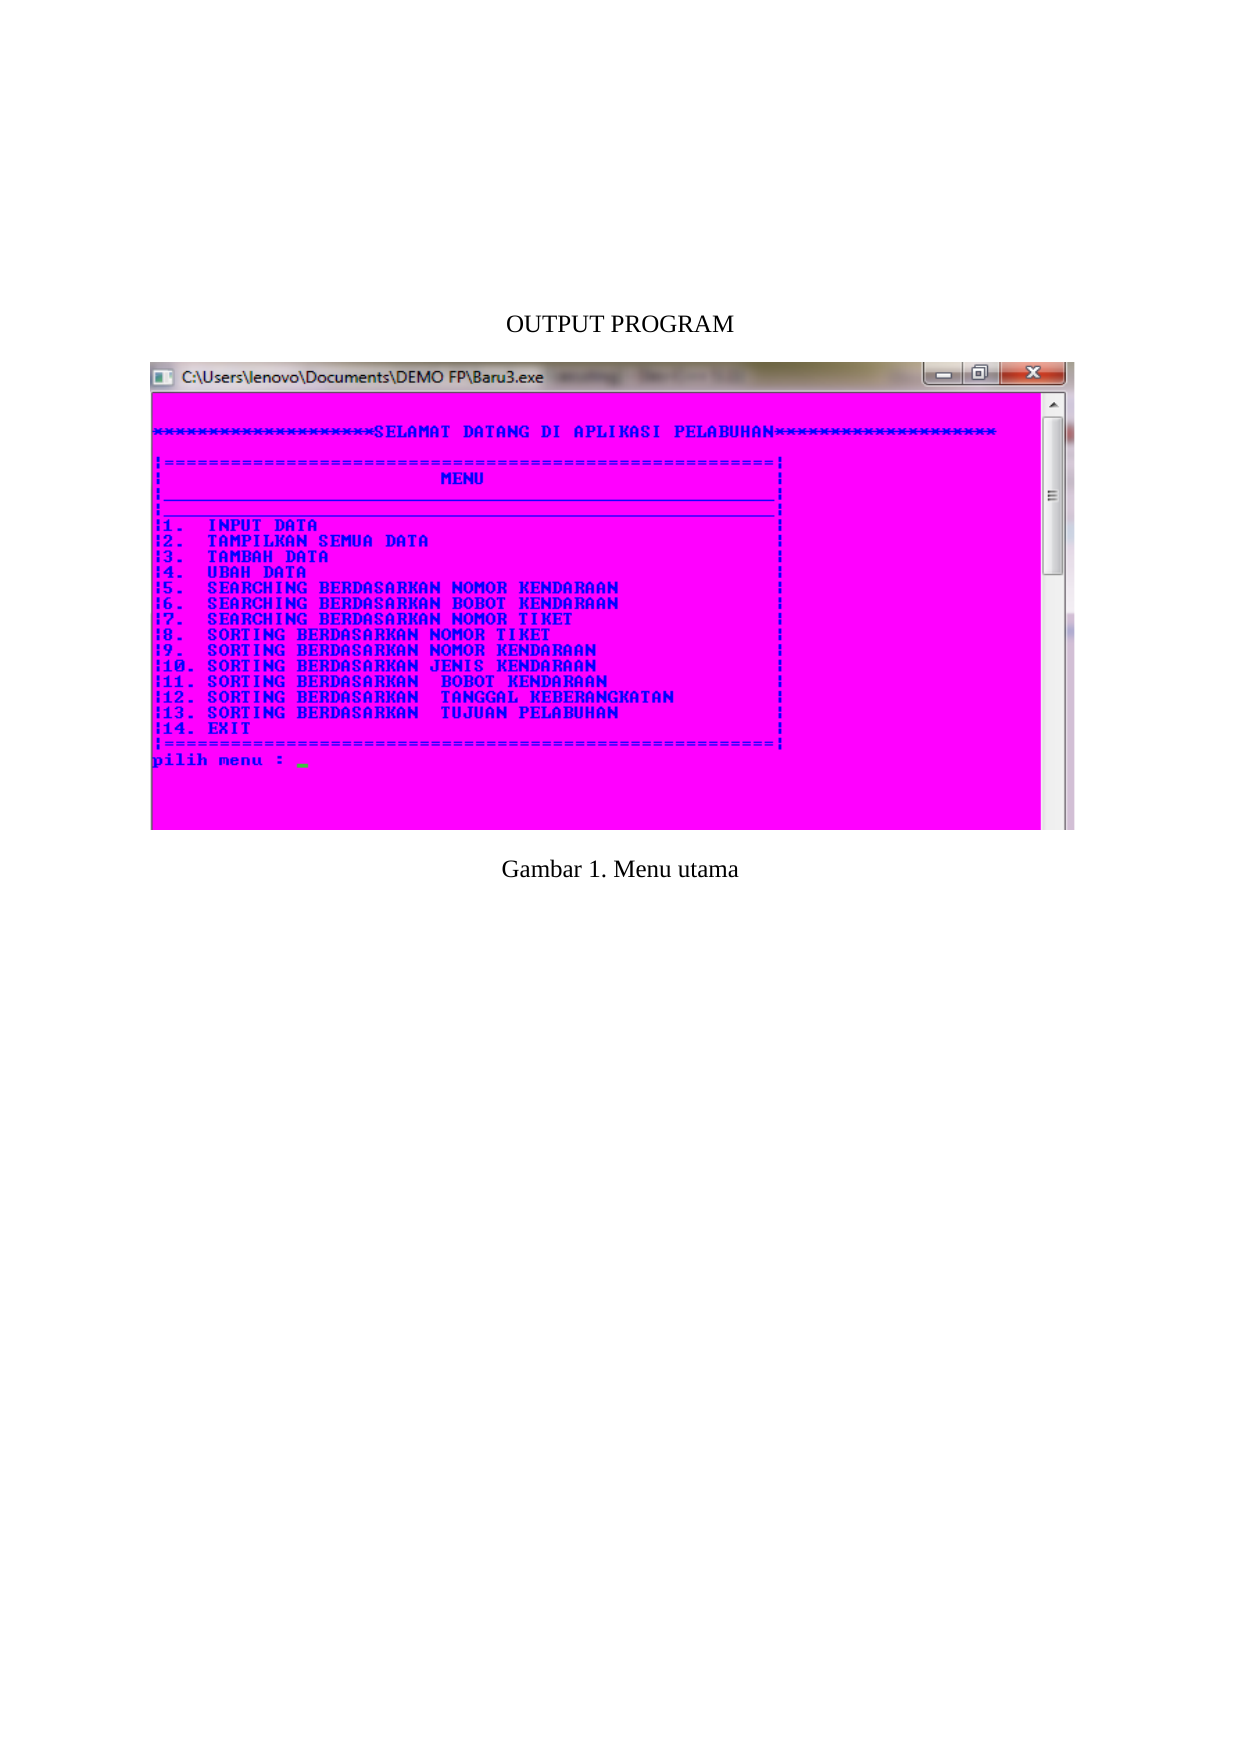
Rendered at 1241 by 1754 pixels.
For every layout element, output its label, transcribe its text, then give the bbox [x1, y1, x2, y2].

picture [150, 362, 1075, 830]
text Gambar 1. Menu utama [150, 854, 1090, 883]
text OUTPUT PROGRAM [150, 309, 1090, 338]
